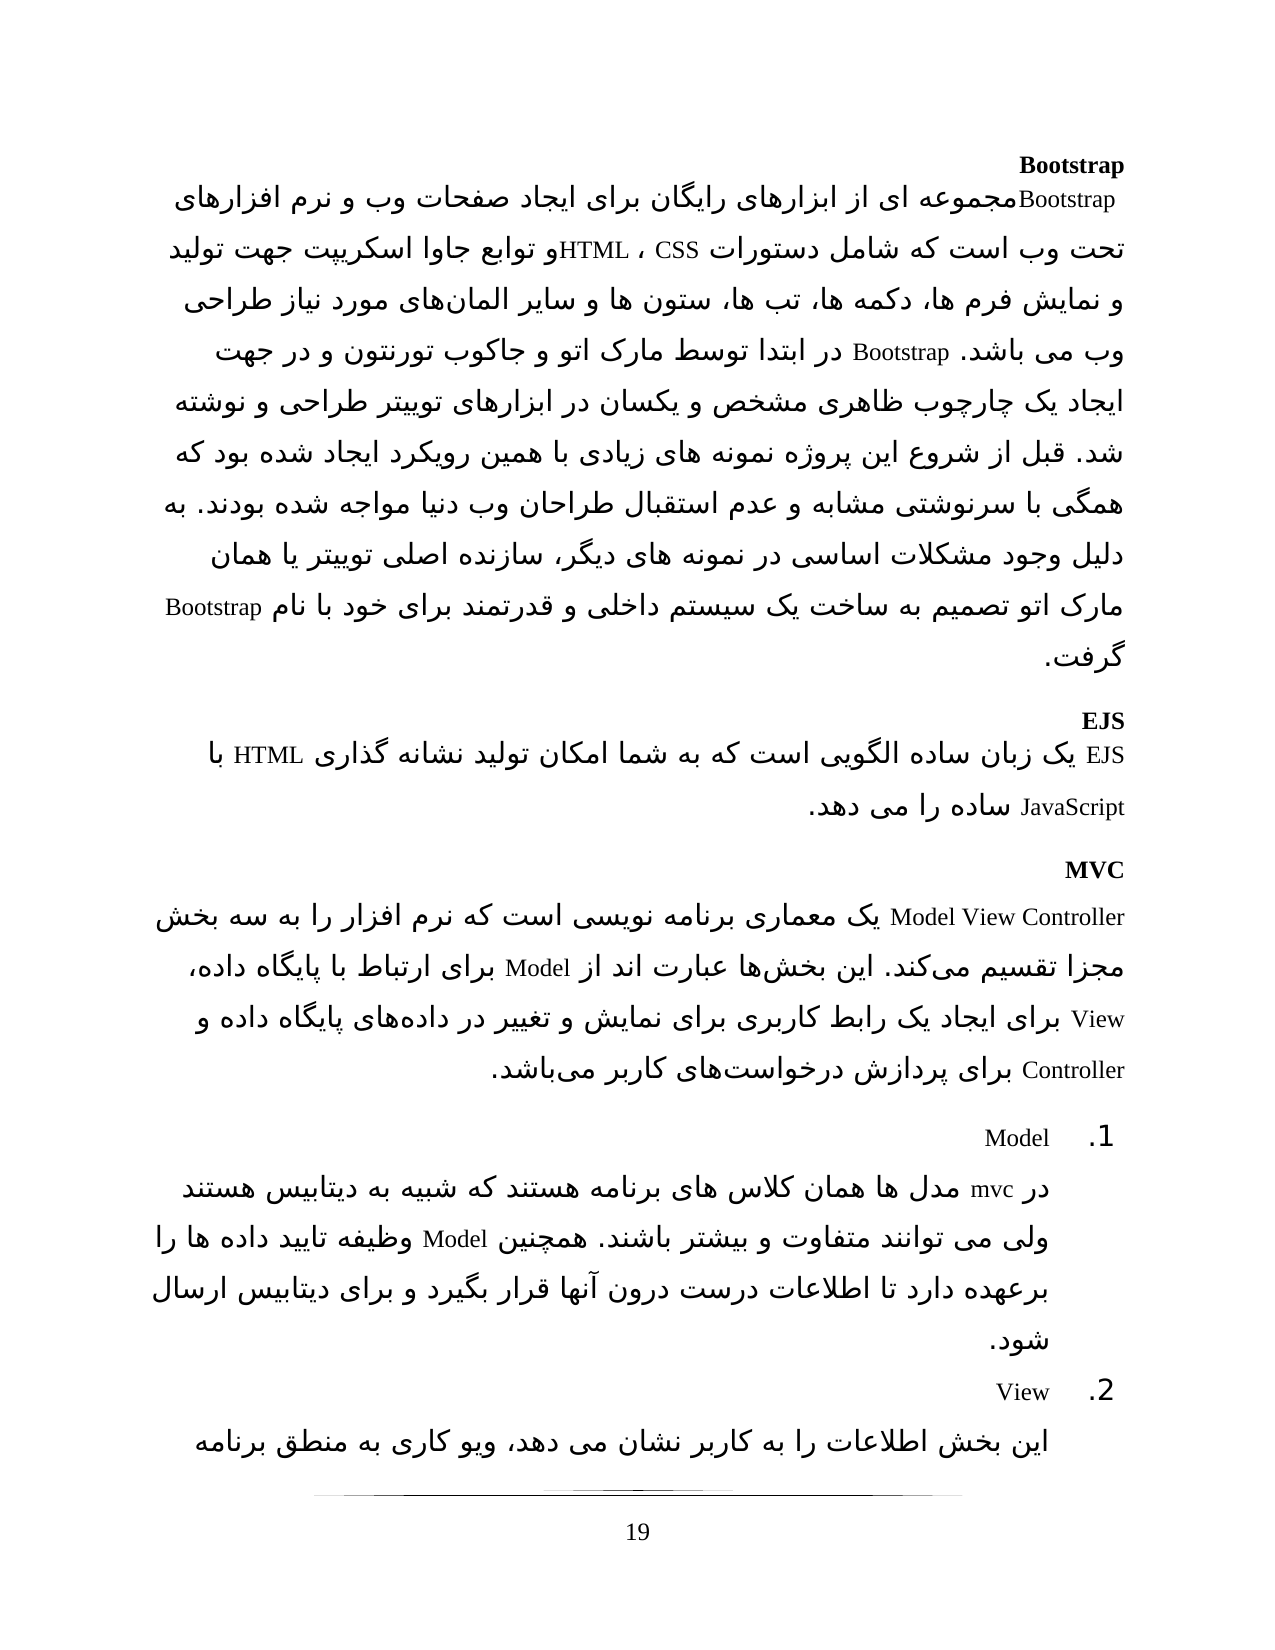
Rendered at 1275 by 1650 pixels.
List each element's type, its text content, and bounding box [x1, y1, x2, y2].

text Model View Controller یک معماری برنامه نویسی است که نرم افزار را به سه بخش مجزا تقسیم می‌کند. این بخش‌ها عبارت اند از Model برای ارتباط با پایگاه داده، View برای ایجاد یک رابط کاربری برای نمایش و تغییر در داده‌های پایگاه داده و Controller برای پردازش درخواست‌های کاربر می‌باشد. [150, 898, 1125, 1085]
subtitle MVC [150, 855, 1125, 884]
text EJS یک زبان ساده الگویی است که به شما امکان تولید نشانه گذاری HTML با JavaScript ساده را می دهد. [150, 737, 1125, 822]
subtitle EJS [150, 706, 1125, 735]
text Bootstrapمجموعه ای از ابزارهای رایگان برای ایجاد صفحات وب و نرم افزارهای تحت وب است که شامل دستورات HTML ، CSSو توابع جاوا اسکریپت جهت تولید و نمایش فرم ها، دکمه ها، تب ها، ستون ها و سایر المان‌های مورد نیاز طراحی وب می باشد. Bootstrap در ابتدا توسط مارک اتو و جاکوب تورنتون و در جهت ایجاد یک چارچوب ظاهری مشخص و یکسان در ابزارهای توییتر طراحی و نوشته شد. قبل از شروع این پروژه نمونه های زیادی با همین رویکرد ایجاد شده بود که همگی با سرنوشتی مشابه و عدم استقبال طراحان وب دنیا مواجه شده بودند. به دلیل وجود مشکلات اساسی در نمونه های دیگر، سازنده اصلی توییتر یا همان مارک اتو تصمیم به ساخت یک سیستم داخلی و قدرتمند برای خود با نام Bootstrap گرفت. [150, 180, 1125, 673]
list Model در mvc مدل ها همان کلاس های برنامه هستند که شبیه به دیتابیس هستند ولی می توانند متفاوت و بیشتر باشند. همچنین Model وظیفه تایید داده ها را برعهده دارد تا اطلاعات درست درون آنها قرار بگیرد و برای دیتابیس ارسال شود. [150, 1119, 1087, 1357]
subtitle Bootstrap [150, 150, 1125, 179]
